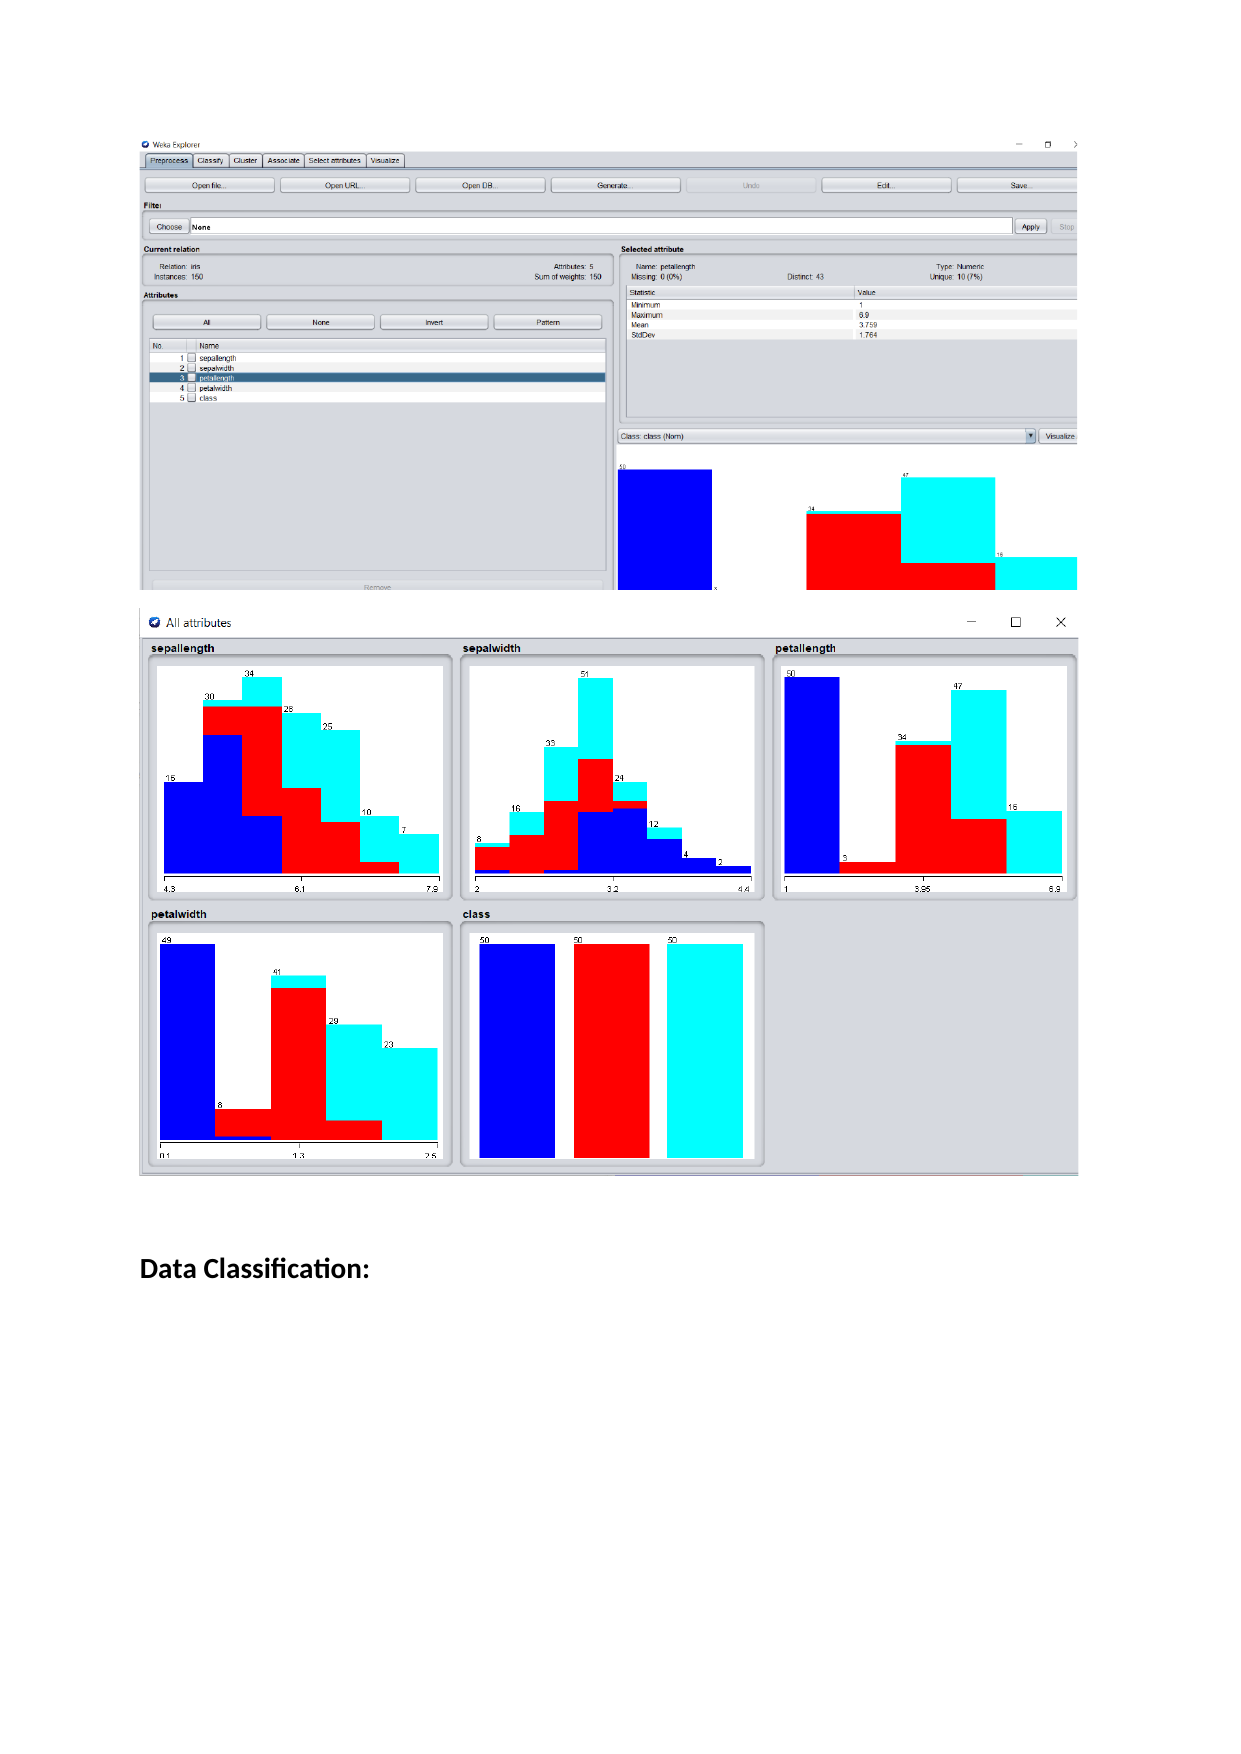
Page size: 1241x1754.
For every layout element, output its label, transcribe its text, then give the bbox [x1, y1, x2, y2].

text Data Classification: [139, 1250, 1103, 1286]
picture [139, 608, 1079, 1176]
picture [139, 139, 1078, 590]
